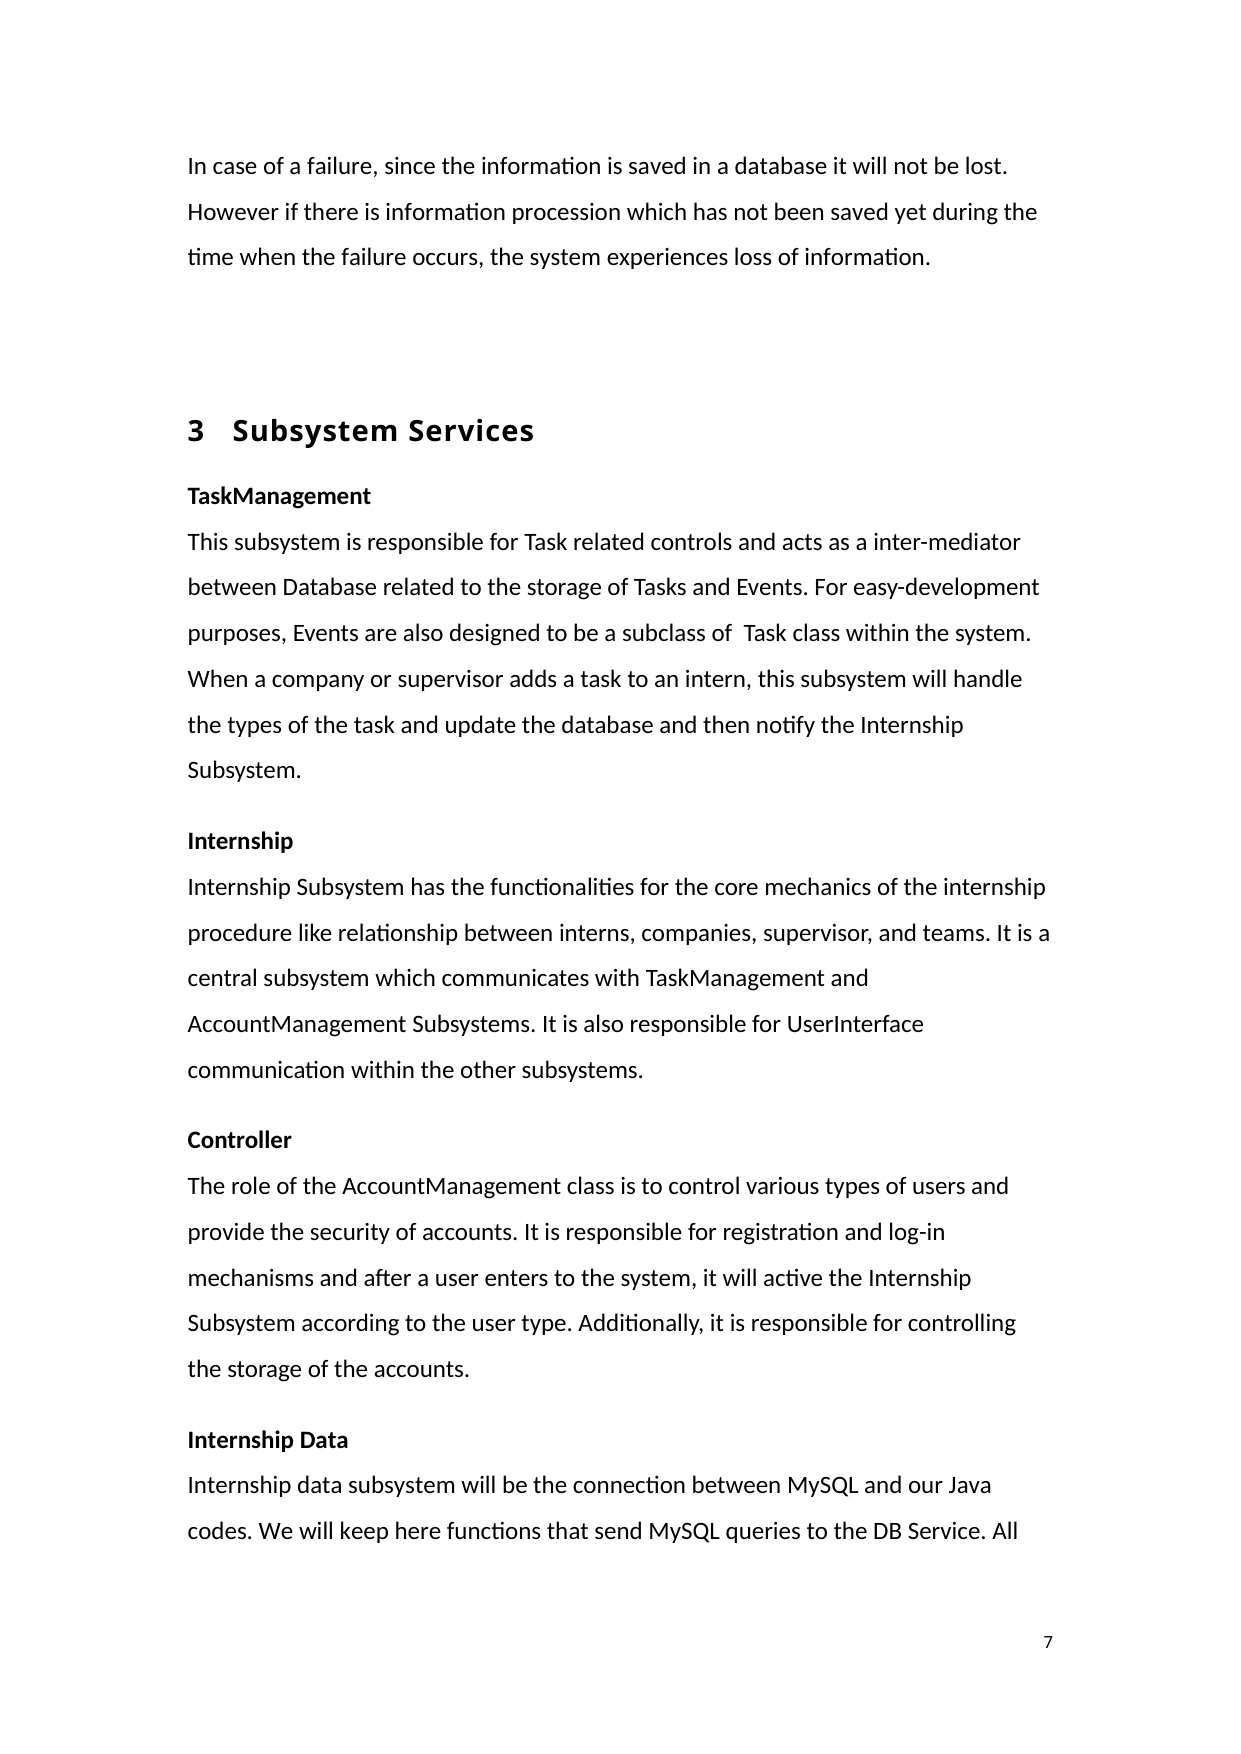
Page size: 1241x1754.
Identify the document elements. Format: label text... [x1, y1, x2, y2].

text Internship Subsystem has the functionalities for the core mechanics of the internship procedure like relationship between interns, companies, supervisor, and teams. It is a central subsystem which communicates with TaskManagement and AccountManagement Subsystems. It is also responsible for UserInterface communication within the other subsystems. [187, 871, 1053, 1084]
text Internship [187, 825, 1053, 856]
text Internship Data [187, 1424, 1053, 1454]
text Controller [187, 1124, 1053, 1155]
text The role of the AccountManagement class is to control various types of users and provide the security of accounts. It is responsible for registration and log-in mechanisms and after a user enters to the system, it will active the Internship Subsystem according to the user type. Additionally, it is responsible for controlling the storage of the accounts. [187, 1170, 1053, 1384]
text This subsystem is responsible for Task related controls and acts as a inter-mediator between Database related to the storage of Tasks and Events. For easy-development purposes, Events are also designed to be a subclass of Task class within the system. When a company or supervisor adds a task to an intern, this subsystem will handle the types of the task and update the database and then notify the Internship Subsystem. [187, 526, 1053, 785]
text TaskManagement [187, 480, 1053, 511]
subtitle Subsystem Services [187, 410, 1053, 450]
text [187, 1470, 1053, 1546]
text In case of a failure, since the information is saved in a database it will not be lost. However if there is information procession which has not been saved yet during the time when the failure occurs, the system experiences loss of information. [187, 150, 1053, 272]
